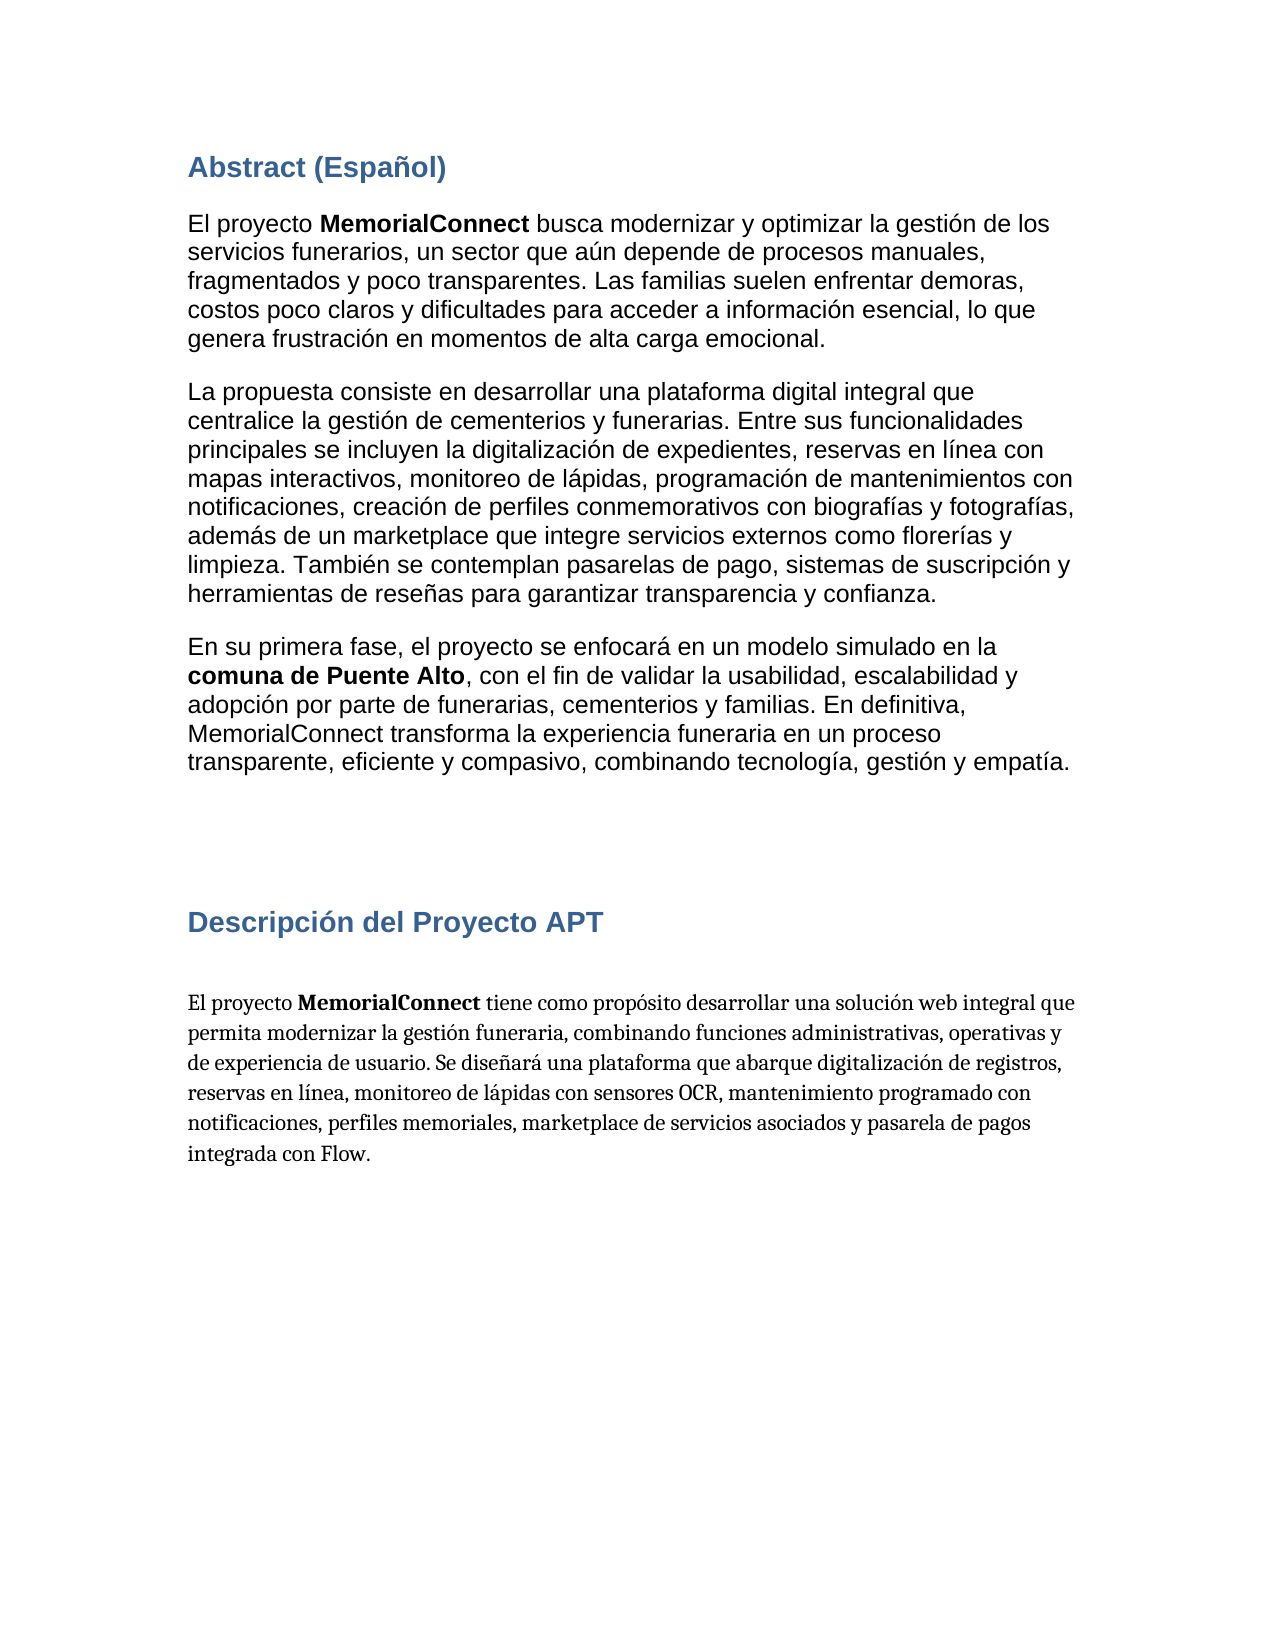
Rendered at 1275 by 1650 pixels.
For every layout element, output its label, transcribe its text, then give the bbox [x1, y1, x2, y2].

text El proyecto MemorialConnect tiene como propósito desarrollar una solución web integral que permita modernizar la gestión funeraria, combinando funciones administrativas, operativas y de experiencia de usuario. Se diseñará una plataforma que abarque digitalización de registros, reservas en línea, monitoreo de lápidas con sensores OCR, mantenimiento programado con notificaciones, perfiles memoriales, marketplace de servicios asociados y pasarela de pagos integrada con Flow. [187, 989, 1087, 1167]
subtitle En su primera fase, el proyecto se enfocará en un modelo simulado en la comuna de Puente Alto, con el fin de validar la usabilidad, escalabilidad y adopción por parte de funerarias, cementerios y familias. En definitiva, MemorialConnect transforma la experiencia funeraria en un proceso transparente, eficiente y compasivo, combinando tecnología, gestión y empatía. [187, 632, 1087, 776]
subtitle La propuesta consiste en desarrollar una plataforma digital integral que centralice la gestión de cementerios y funerarias. Entre sus funcionalidades principales se incluyen la digitalización de expedientes, reservas en línea con mapas interactivos, monitoreo de lápidas, programación de mantenimientos con notificaciones, creación de perfiles conmemorativos con biografías y fotografías, además de un marketplace que integre servicios externos como florerías y limpieza. También se contemplan pasarelas de pago, sistemas de suscripción y herramientas de reseñas para garantizar transparencia y confianza. [187, 377, 1087, 607]
subtitle Descripción del Proyecto APT [187, 905, 1087, 938]
subtitle Abstract (Español) [187, 150, 1087, 183]
subtitle El proyecto MemorialConnect busca modernizar y optimizar la gestión de los servicios funerarios, un sector que aún depende de procesos manuales, fragmentados y poco transparentes. Las familias suelen enfrentar demoras, costos poco claros y dificultades para acceder a información esencial, lo que genera frustración en momentos de alta carga emocional. [187, 208, 1087, 352]
